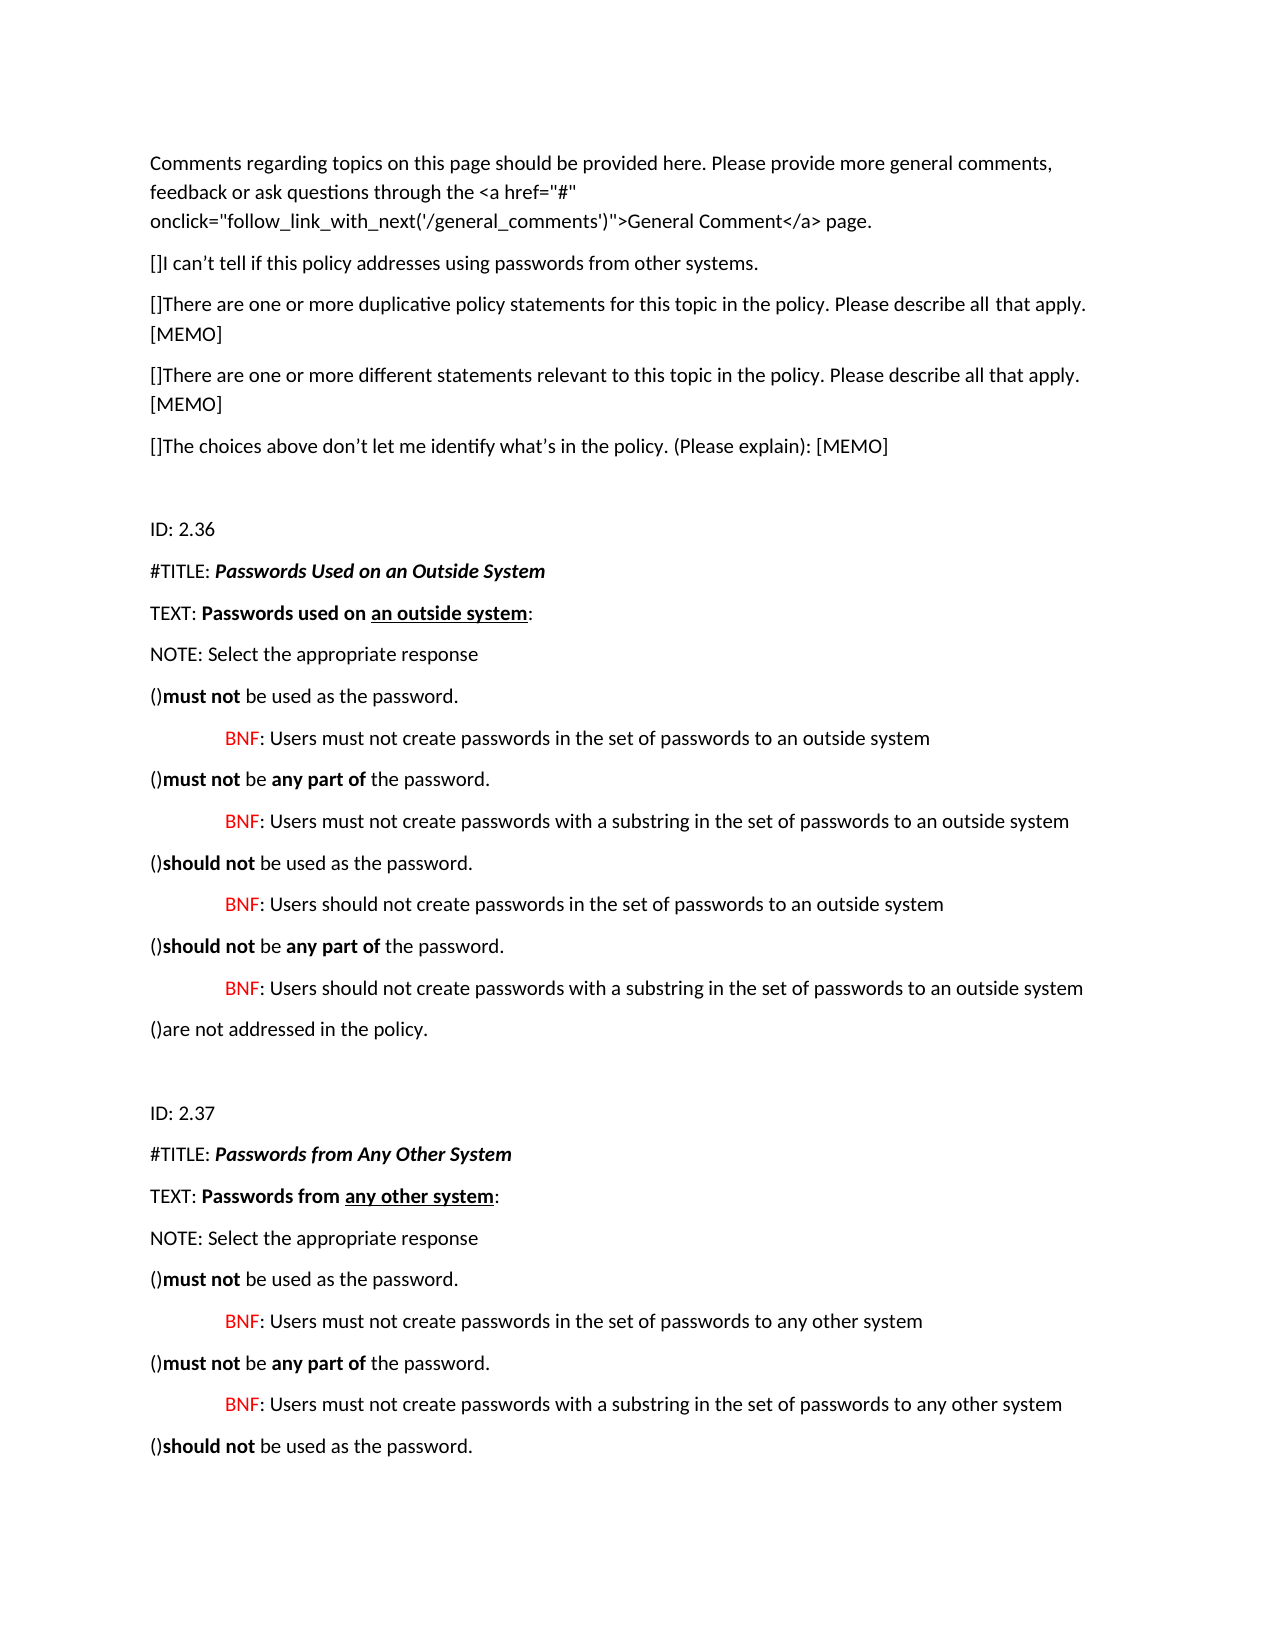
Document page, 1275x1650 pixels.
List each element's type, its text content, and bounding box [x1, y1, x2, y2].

text BNF: Users must not create passwords in the set of passwords to an outside system [150, 725, 1125, 750]
text NOTE: Select the appropriate response [150, 1225, 1125, 1250]
text ()should not be used as the password. [150, 850, 1125, 875]
text #TITLE: Passwords Used on an Outside System [150, 558, 1125, 584]
text []There are one or more duplicative policy statements for this topic in the policy. Please describe all that apply. [MEMO] [150, 292, 1125, 346]
text []There are one or more different statements relevant to this topic in the policy. Please describe all that apply. [MEMO] [150, 362, 1125, 417]
text BNF: Users should not create passwords with a substring in the set of passwords to an outside system [150, 975, 1125, 1000]
text BNF: Users must not create passwords in the set of passwords to any other system [150, 1308, 1125, 1334]
text TEXT: Passwords used on an outside system: [150, 600, 1125, 625]
text ()are not addressed in the policy. [150, 1017, 1125, 1042]
text ()should not be any part of the password. [150, 933, 1125, 959]
text ()must not be used as the password. [150, 683, 1125, 709]
text TEXT: Passwords from any other system: [150, 1183, 1125, 1209]
text ()must not be any part of the password. [150, 1350, 1125, 1375]
text BNF: Users must not create passwords with a substring in the set of passwords to any other system [150, 1392, 1125, 1417]
text BNF: Users should not create passwords in the set of passwords to an outside system [150, 892, 1125, 917]
text []The choices above don’t let me identify what’s in the policy. (Please explain): [MEMO] [150, 433, 1125, 459]
text NOTE: Select the appropriate response [150, 642, 1125, 667]
text ID: 2.36 [150, 517, 1125, 542]
text #TITLE: Passwords from Any Other System [150, 1142, 1125, 1167]
text ()must not be any part of the password. [150, 767, 1125, 792]
text []I can’t tell if this policy addresses using passwords from other systems. [150, 250, 1125, 275]
text ID: 2.37 [150, 1100, 1125, 1125]
text BNF: Users must not create passwords with a substring in the set of passwords to an outside system [150, 808, 1125, 834]
text ()must not be used as the password. [150, 1267, 1125, 1292]
text ()should not be used as the password. [150, 1433, 1125, 1459]
